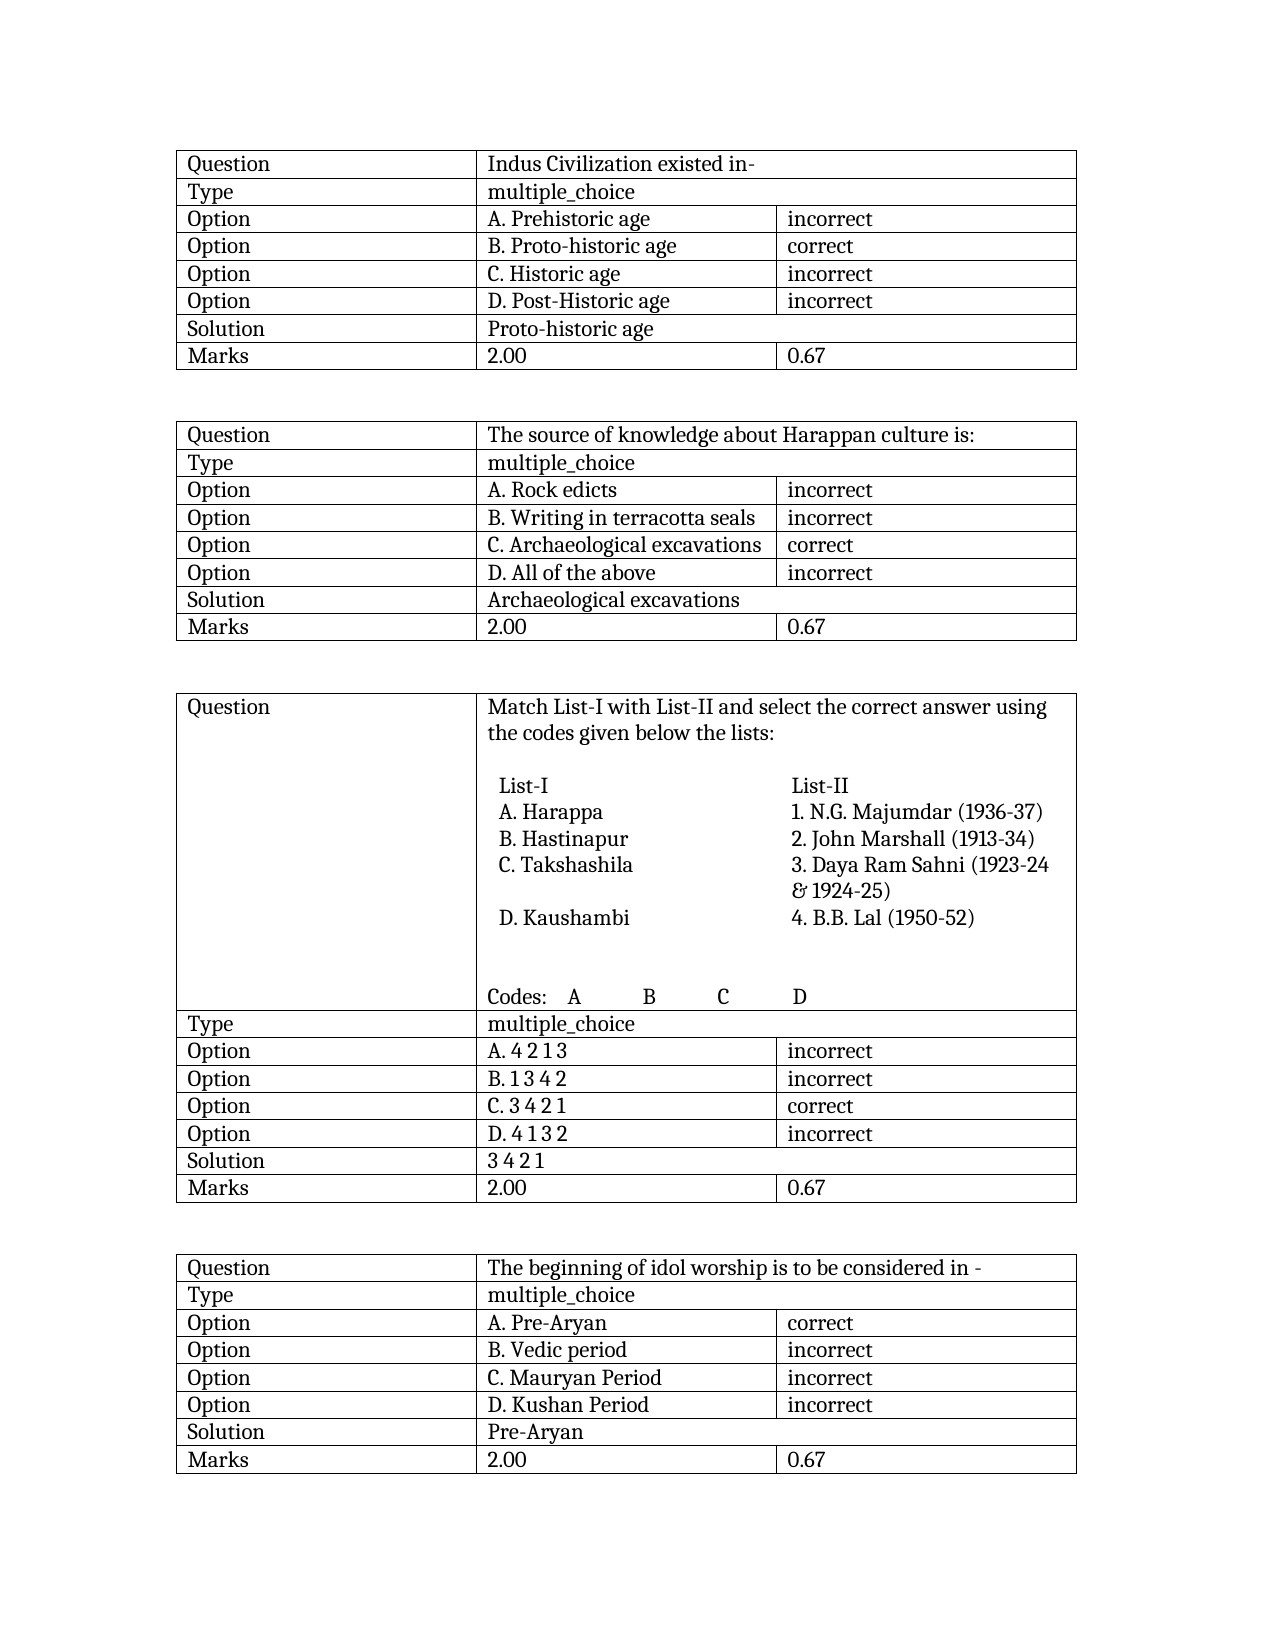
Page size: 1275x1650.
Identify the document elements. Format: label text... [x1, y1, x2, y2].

table_cell 0.67 [777, 614, 1076, 640]
table_cell 2.00 [477, 1175, 776, 1202]
table_cell Option [177, 1093, 476, 1119]
table_cell B. 1 3 4 2 [477, 1066, 776, 1092]
table_cell Solution [177, 1148, 476, 1174]
table_cell incorrect [777, 288, 1076, 314]
table_cell Option [177, 1310, 476, 1336]
table_cell Option [177, 206, 476, 232]
table_cell incorrect [777, 1337, 1076, 1363]
table_header Indus Civilization existed in- [477, 151, 1076, 177]
table_cell Proto-historic age [477, 315, 1076, 342]
table_cell Option [177, 233, 476, 259]
table_cell incorrect [777, 1038, 1076, 1064]
table_cell 3 4 2 1 [477, 1148, 1076, 1174]
table_cell C. Historic age [477, 261, 776, 287]
table_cell Solution [177, 1419, 476, 1445]
table_cell Option [177, 1392, 476, 1418]
table_cell incorrect [777, 261, 1076, 287]
table_cell Option [177, 261, 476, 287]
table_cell correct [777, 532, 1076, 558]
table_cell 0.67 [777, 1175, 1076, 1202]
table_cell Type [177, 1011, 476, 1037]
table_cell incorrect [777, 1364, 1076, 1391]
table_cell correct [777, 233, 1076, 259]
table_header Question [177, 694, 476, 1010]
table_cell 2.00 [477, 614, 776, 640]
table_cell incorrect [777, 477, 1076, 503]
table_cell Solution [177, 587, 476, 613]
table_cell Pre-Aryan [477, 1419, 1076, 1445]
table_cell Marks [177, 343, 476, 369]
table_header Question [177, 1255, 476, 1281]
table_cell 2.00 [477, 1446, 776, 1473]
table_cell 0.67 [777, 1446, 1076, 1473]
table_cell Option [177, 559, 476, 586]
table_cell correct [777, 1093, 1076, 1119]
table_cell Option [177, 288, 476, 314]
table_header Match List-I with List-II and select the correct answer using the codes given below the lists: Codes: A B C D [477, 694, 1076, 1010]
table_cell A. Rock edicts [477, 477, 776, 503]
table_cell Type [177, 179, 476, 205]
table_cell incorrect [777, 1392, 1076, 1418]
table_cell correct [777, 1310, 1076, 1336]
table_cell Type [177, 450, 476, 476]
table_cell Marks [177, 1175, 476, 1202]
table_cell Option [177, 1120, 476, 1147]
table_cell Type [177, 1282, 476, 1308]
table_cell Marks [177, 1446, 476, 1473]
table_cell Option [177, 477, 476, 503]
table_header The beginning of idol worship is to be considered in - [477, 1255, 1076, 1281]
table_cell B. Proto-historic age [477, 233, 776, 259]
table_cell A. Pre-Aryan [477, 1310, 776, 1336]
table_header Question [177, 151, 476, 177]
table_cell C. 3 4 2 1 [477, 1093, 776, 1119]
table_cell incorrect [777, 559, 1076, 586]
table_cell D. All of the above [477, 559, 776, 586]
table_header The source of knowledge about Harappan culture is: [477, 422, 1076, 449]
table_cell multiple_choice [477, 1011, 1076, 1037]
table_cell multiple_choice [477, 1282, 1076, 1308]
table_cell 0.67 [777, 343, 1076, 369]
table_cell A. 4 2 1 3 [477, 1038, 776, 1064]
table_cell A. Prehistoric age [477, 206, 776, 232]
table_cell B. Writing in terracotta seals [477, 505, 776, 531]
table_cell incorrect [777, 206, 1076, 232]
table_cell incorrect [777, 505, 1076, 531]
table_cell Option [177, 1364, 476, 1391]
table_cell C. Archaeological excavations [477, 532, 776, 558]
table_cell Option [177, 532, 476, 558]
table_cell Option [177, 1066, 476, 1092]
table_cell C. Mauryan Period [477, 1364, 776, 1391]
table_cell Archaeological excavations [477, 587, 1076, 613]
table_cell 2.00 [477, 343, 776, 369]
table_cell incorrect [777, 1066, 1076, 1092]
table_cell D. Post-Historic age [477, 288, 776, 314]
table_cell incorrect [777, 1120, 1076, 1147]
table_cell Option [177, 505, 476, 531]
table_cell B. Vedic period [477, 1337, 776, 1363]
table_cell D. 4 1 3 2 [477, 1120, 776, 1147]
table_cell D. Kushan Period [477, 1392, 776, 1418]
table_header Question [177, 422, 476, 449]
table_cell Marks [177, 614, 476, 640]
table_cell multiple_choice [477, 450, 1076, 476]
table_cell Option [177, 1337, 476, 1363]
table_cell Option [177, 1038, 476, 1064]
table_cell multiple_choice [477, 179, 1076, 205]
table_cell Solution [177, 315, 476, 342]
